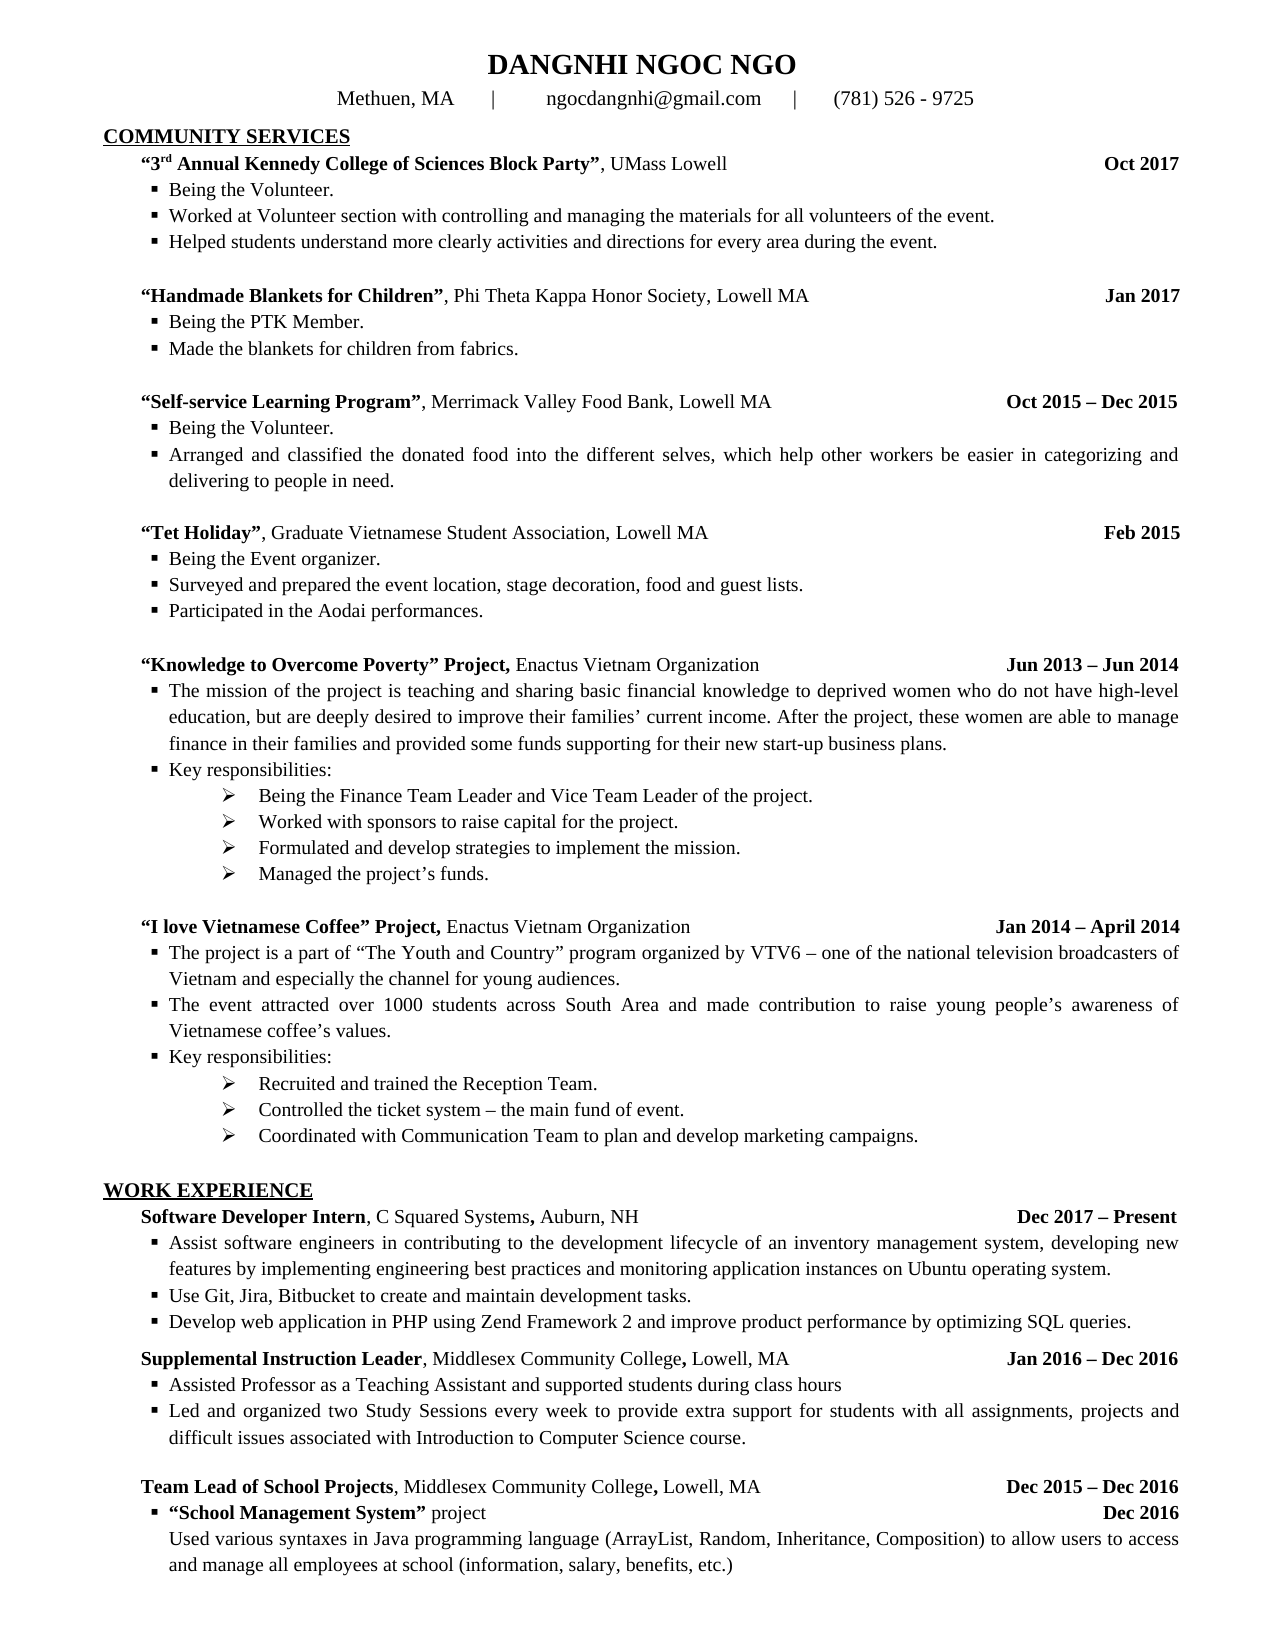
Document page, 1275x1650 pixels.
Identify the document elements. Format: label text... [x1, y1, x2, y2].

text Used various syntaxes in Java programming language (ArrayList, Random, Inheritance, Composition) to allow users to access and manage all employees at school (information, salary, benefits, etc.) [169, 1527, 1181, 1576]
list Managed the project’s funds. [221, 862, 1181, 885]
list Coordinated with Communication Team to plan and develop marketing campaigns. [221, 1124, 1181, 1147]
list Being the Volunteer. [150, 178, 1181, 201]
list Led and organized two Study Sessions every week to provide extra support for students with all assignments, projects and difficult issues associated with Introduction to Computer Science course. [150, 1399, 1181, 1448]
list The event attracted over 1000 students across South Area and made contribution to raise young people’s awareness of Vietnamese coffee’s values. [150, 993, 1181, 1042]
list Assisted Professor as a Teaching Assistant and supported students during class hours [150, 1373, 1181, 1396]
text Software Developer Intern, C Squared Systems, Auburn, NH Dec 2017 – Present [141, 1205, 1181, 1228]
list Worked at Volunteer section with controlling and managing the materials for all volunteers of the event. [150, 204, 1181, 227]
list Being the Volunteer. [150, 416, 1181, 439]
text “3rd Annual Kennedy College of Sciences Block Party”, UMass Lowell Oct 2017 [141, 152, 1181, 175]
list Use Git, Jira, Bitbucket to create and maintain development tasks. [150, 1283, 1181, 1306]
list Key responsibilities: [150, 1045, 1181, 1068]
text “Handmade Blankets for Children”, Phi Theta Kappa Honor Society, Lowell MA Jan 2017 [141, 284, 1181, 307]
list Being the Event organizer. [150, 547, 1181, 570]
list Arranged and classified the donated food into the different selves, which help other workers be easier in categorizing and delivering to people in need. [150, 442, 1181, 491]
text DANGNHI NGOC NGO [103, 47, 1181, 80]
text WORK EXPERIENCE [103, 1177, 1181, 1202]
text Supplemental Instruction Leader, Middlesex Community College, Lowell, MA Jan 2016 – Dec 2016 [141, 1347, 1181, 1370]
list Being the Finance Team Leader and Vice Team Leader of the project. [221, 784, 1181, 807]
list Develop web application in PHP using Zend Framework 2 and improve product performance by optimizing SQL queries. [150, 1310, 1181, 1332]
text Team Lead of School Projects, Middlesex Community College, Lowell, MA Dec 2015 – Dec 2016 [131, 1474, 1181, 1497]
text “Self-service Learning Program”, Merrimack Valley Food Bank, Lowell MA Oct 2015 – Dec 2015 [141, 390, 1181, 413]
list Controlled the ticket system – the main fund of event. [221, 1098, 1181, 1120]
text “Knowledge to Overcome Poverty” Project, Enactus Vietnam Organization Jun 2013 – Jun 2014 [141, 653, 1181, 676]
list Worked with sponsors to raise capital for the project. [221, 810, 1181, 833]
list Being the PTK Member. [150, 310, 1181, 333]
list The project is a part of “The Youth and Country” program organized by VTV6 – one of the national television broadcasters of Vietnam and especially the channel for young audiences. [150, 941, 1181, 990]
text Methuen, MA | ngocdangnhi@gmail.com | (781) 526 - 9725 [103, 85, 1181, 109]
list Formulated and develop strategies to implement the mission. [221, 836, 1181, 859]
list Key responsibilities: [150, 758, 1181, 781]
list Helped students understand more clearly activities and directions for every area during the event. [150, 230, 1181, 253]
text “Tet Holiday”, Graduate Vietnamese Student Association, Lowell MA Feb 2015 [141, 521, 1181, 544]
text “I love Vietnamese Coffee” Project, Enactus Vietnam Organization Jan 2014 – April 2014 [141, 914, 1181, 937]
list Participated in the Aodai performances. [150, 599, 1181, 622]
list Surveyed and prepared the event location, stage decoration, food and guest lists. [150, 573, 1181, 596]
list The mission of the project is teaching and sharing basic financial knowledge to deprived women who do not have high-level education, but are deeply desired to improve their families’ current income. After the project, these women are able to manage finance in their families and provided some funds supporting for their new start-up business plans. [150, 679, 1181, 754]
text COMMUNITY SERVICES [103, 124, 1181, 148]
list Assist software engineers in contributing to the development lifecycle of an inventory management system, developing new features by implementing engineering best practices and monitoring application instances on Ubuntu operating system. [150, 1231, 1181, 1280]
list Recruited and trained the Reception Team. [221, 1071, 1181, 1094]
list “School Management System” project Dec 2016 [150, 1501, 1181, 1523]
list Made the blankets for children from fabrics. [150, 336, 1181, 359]
